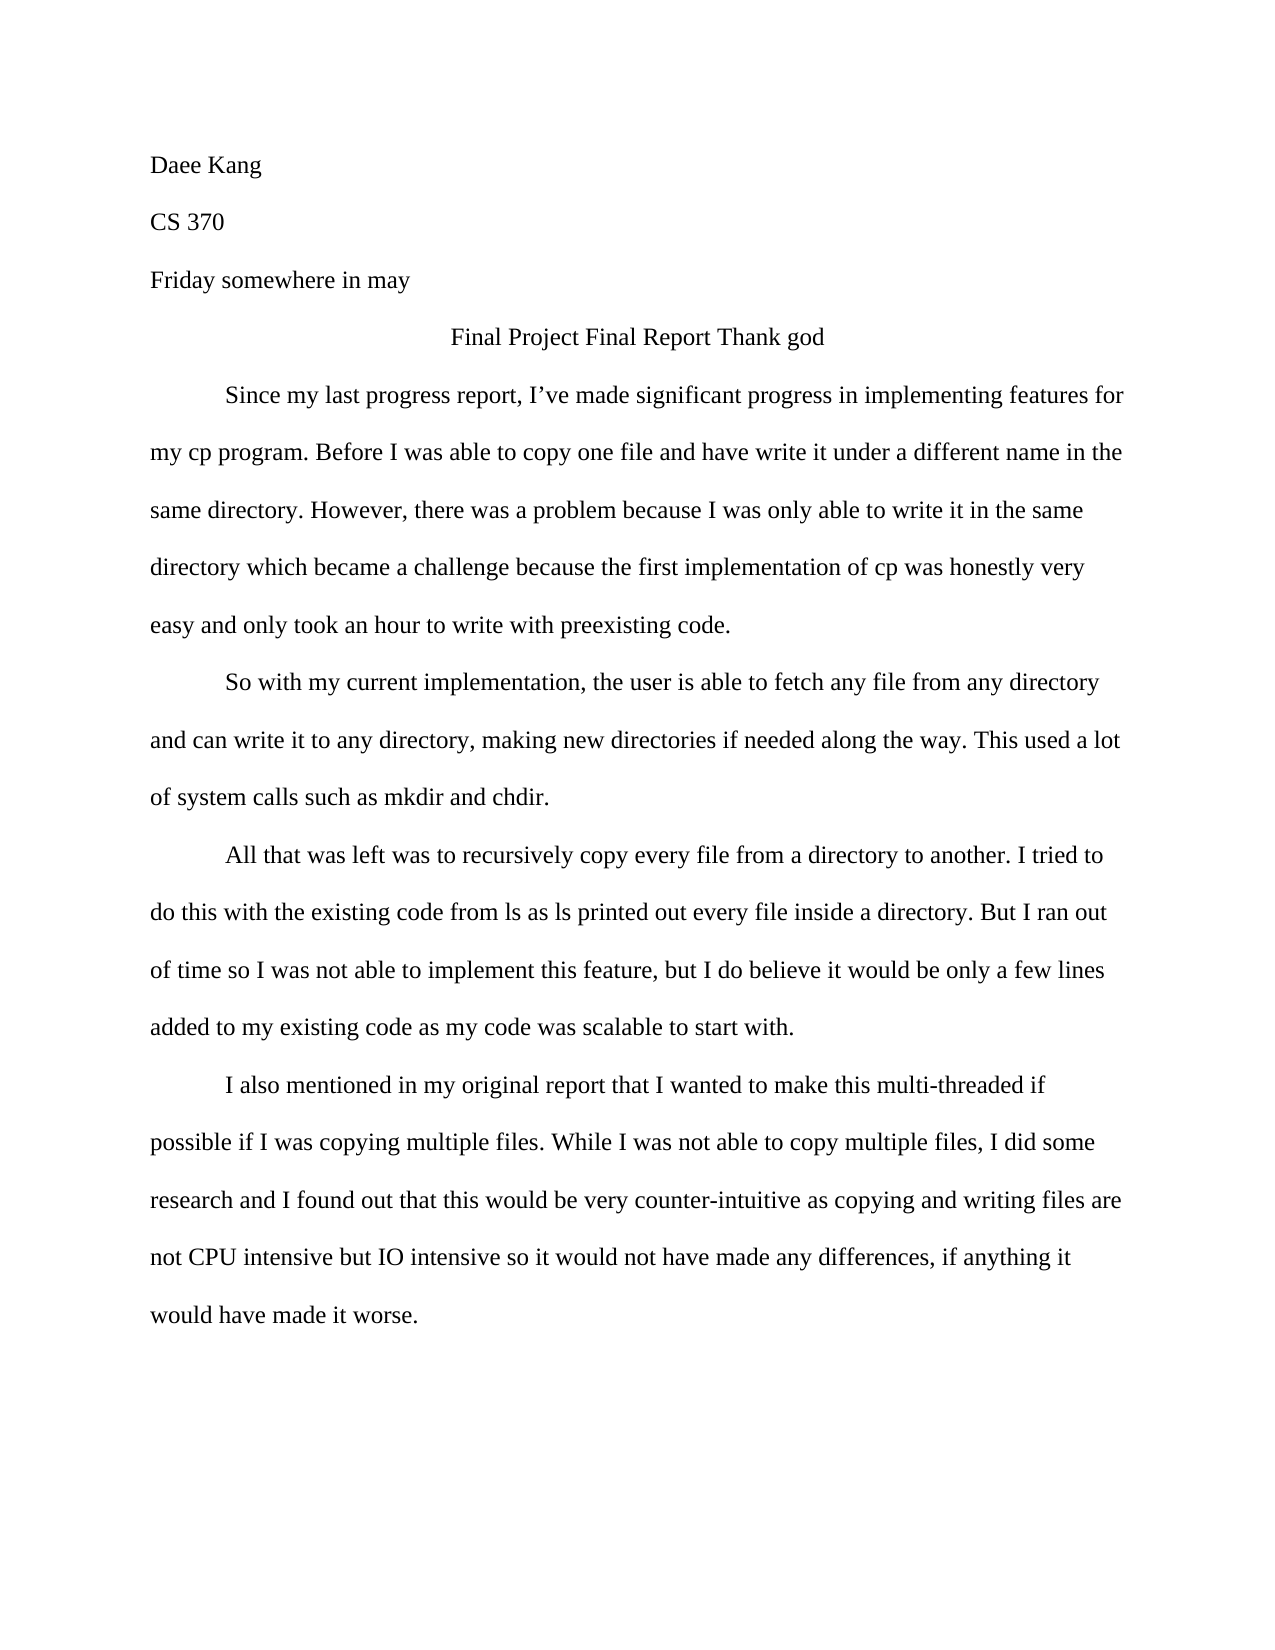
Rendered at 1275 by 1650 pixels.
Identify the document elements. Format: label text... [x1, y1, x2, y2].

text Daee Kang [150, 150, 1125, 179]
text All that was left was to recursively copy every file from a directory to another. I tried to do this with the existing code from ls as ls printed out every file inside a directory. But I ran out of time so I was not able to implement this feature, but I do believe it would be only a few lines added to my existing code as my code was scalable to start with. [150, 840, 1125, 1041]
text Since my last progress report, I’ve made significant progress in implementing features for my cp program. Before I was able to copy one file and have write it under a different name in the same directory. However, there was a problem because I was only able to write it in the same directory which became a challenge because the first implementation of cp was honestly very easy and only took an hour to write with preexisting code. [150, 380, 1125, 639]
text I also mentioned in my original report that I wanted to make this multi-threaded if possible if I was copying multiple files. While I was not able to copy multiple files, I did some research and I found out that this would be very counter-intuitive as copying and writing files are not CPU intensive but IO intensive so it would not have made any differences, if anything it would have made it worse. [150, 1070, 1125, 1329]
text Friday somewhere in may [150, 265, 1125, 294]
text CS 370 [150, 207, 1125, 236]
text So with my current implementation, the user is able to fetch any file from any directory and can write it to any directory, making new directories if needed along the way. This used a lot of system calls such as mkdir and chdir. [150, 667, 1125, 811]
text Final Project Final Report Thank god [150, 322, 1125, 351]
